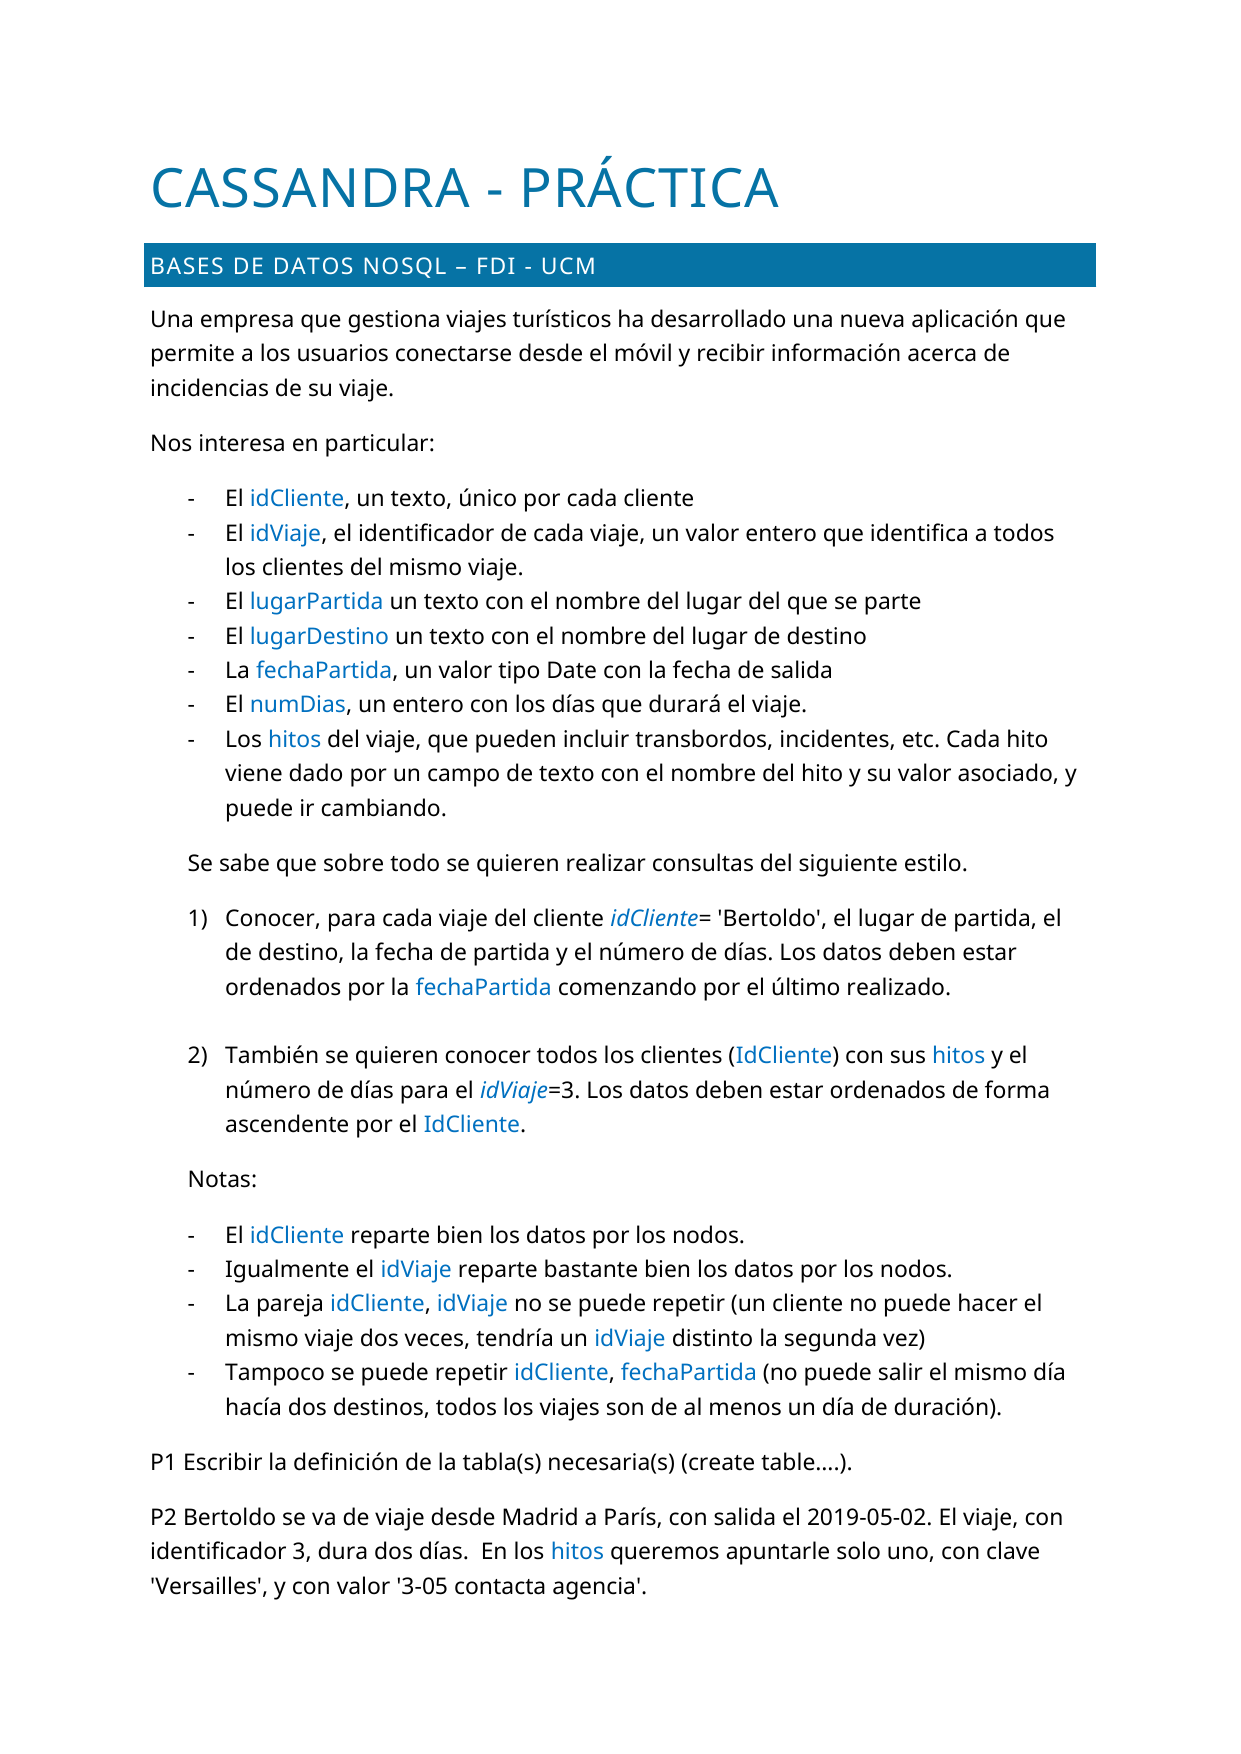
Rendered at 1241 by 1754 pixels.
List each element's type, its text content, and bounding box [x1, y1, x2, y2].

list El idCliente, un texto, único por cada cliente [187, 482, 1090, 513]
subtitle Bases de Datos NoSQL – FdI - UCM [150, 250, 1090, 281]
list También se quieren conocer todos los clientes (IdCliente) con sus hitos y el número de días para el idViaje=3. Los datos deben estar ordenados de forma ascendente por el IdCliente. [187, 1039, 1090, 1139]
title Cassandra - práctica [150, 150, 1090, 224]
list La fechaPartida, un valor tipo Date con la fecha de salida [187, 654, 1090, 685]
list Los hitos del viaje, que pueden incluir transbordos, incidentes, etc. Cada hito viene dado por un campo de texto con el nombre del hito y su valor asociado, y puede ir cambiando. [187, 723, 1090, 823]
text P2 Bertoldo se va de viaje desde Madrid a París, con salida el 2019-05-02. El viaje, con identificador 3, dura dos días. En los hitos queremos apuntarle solo uno, con clave 'Versailles', y con valor '3-05 contacta agencia'. [150, 1501, 1090, 1601]
list Igualmente el idViaje reparte bastante bien los datos por los nodos. [187, 1253, 1090, 1284]
text Notas: [187, 1163, 1090, 1194]
text P1 Escribir la definición de la tabla(s) necesaria(s) (create table….). [150, 1446, 1090, 1477]
list El idCliente reparte bien los datos por los nodos. [187, 1218, 1090, 1250]
list La pareja idCliente, idViaje no se puede repetir (un cliente no puede hacer el mismo viaje dos veces, tendría un idViaje distinto la segunda vez) [187, 1287, 1090, 1353]
text Una empresa que gestiona viajes turísticos ha desarrollado una nueva aplicación que permite a los usuarios conectarse desde el móvil y recibir información acerca de incidencias de su viaje. [150, 303, 1090, 403]
list Conocer, para cada viaje del cliente idCliente= 'Bertoldo', el lugar de partida, el de destino, la fecha de partida y el número de días. Los datos deben estar ordenados por la fechaPartida comenzando por el último realizado. [187, 902, 1090, 1002]
list Tampoco se puede repetir idCliente, fechaPartida (no puede salir el mismo día hacía dos destinos, todos los viajes son de al menos un día de duración). [187, 1356, 1090, 1422]
list El idViaje, el identificador de cada viaje, un valor entero que identifica a todos los clientes del mismo viaje. [187, 516, 1090, 582]
list El lugarPartida un texto con el nombre del lugar del que se parte [187, 585, 1090, 616]
list El lugarDestino un texto con el nombre del lugar de destino [187, 619, 1090, 651]
text Se sabe que sobre todo se quieren realizar consultas del siguiente estilo. [187, 847, 1090, 878]
text Nos interesa en particular: [150, 427, 1090, 458]
list El numDias, un entero con los días que durará el viaje. [187, 688, 1090, 719]
